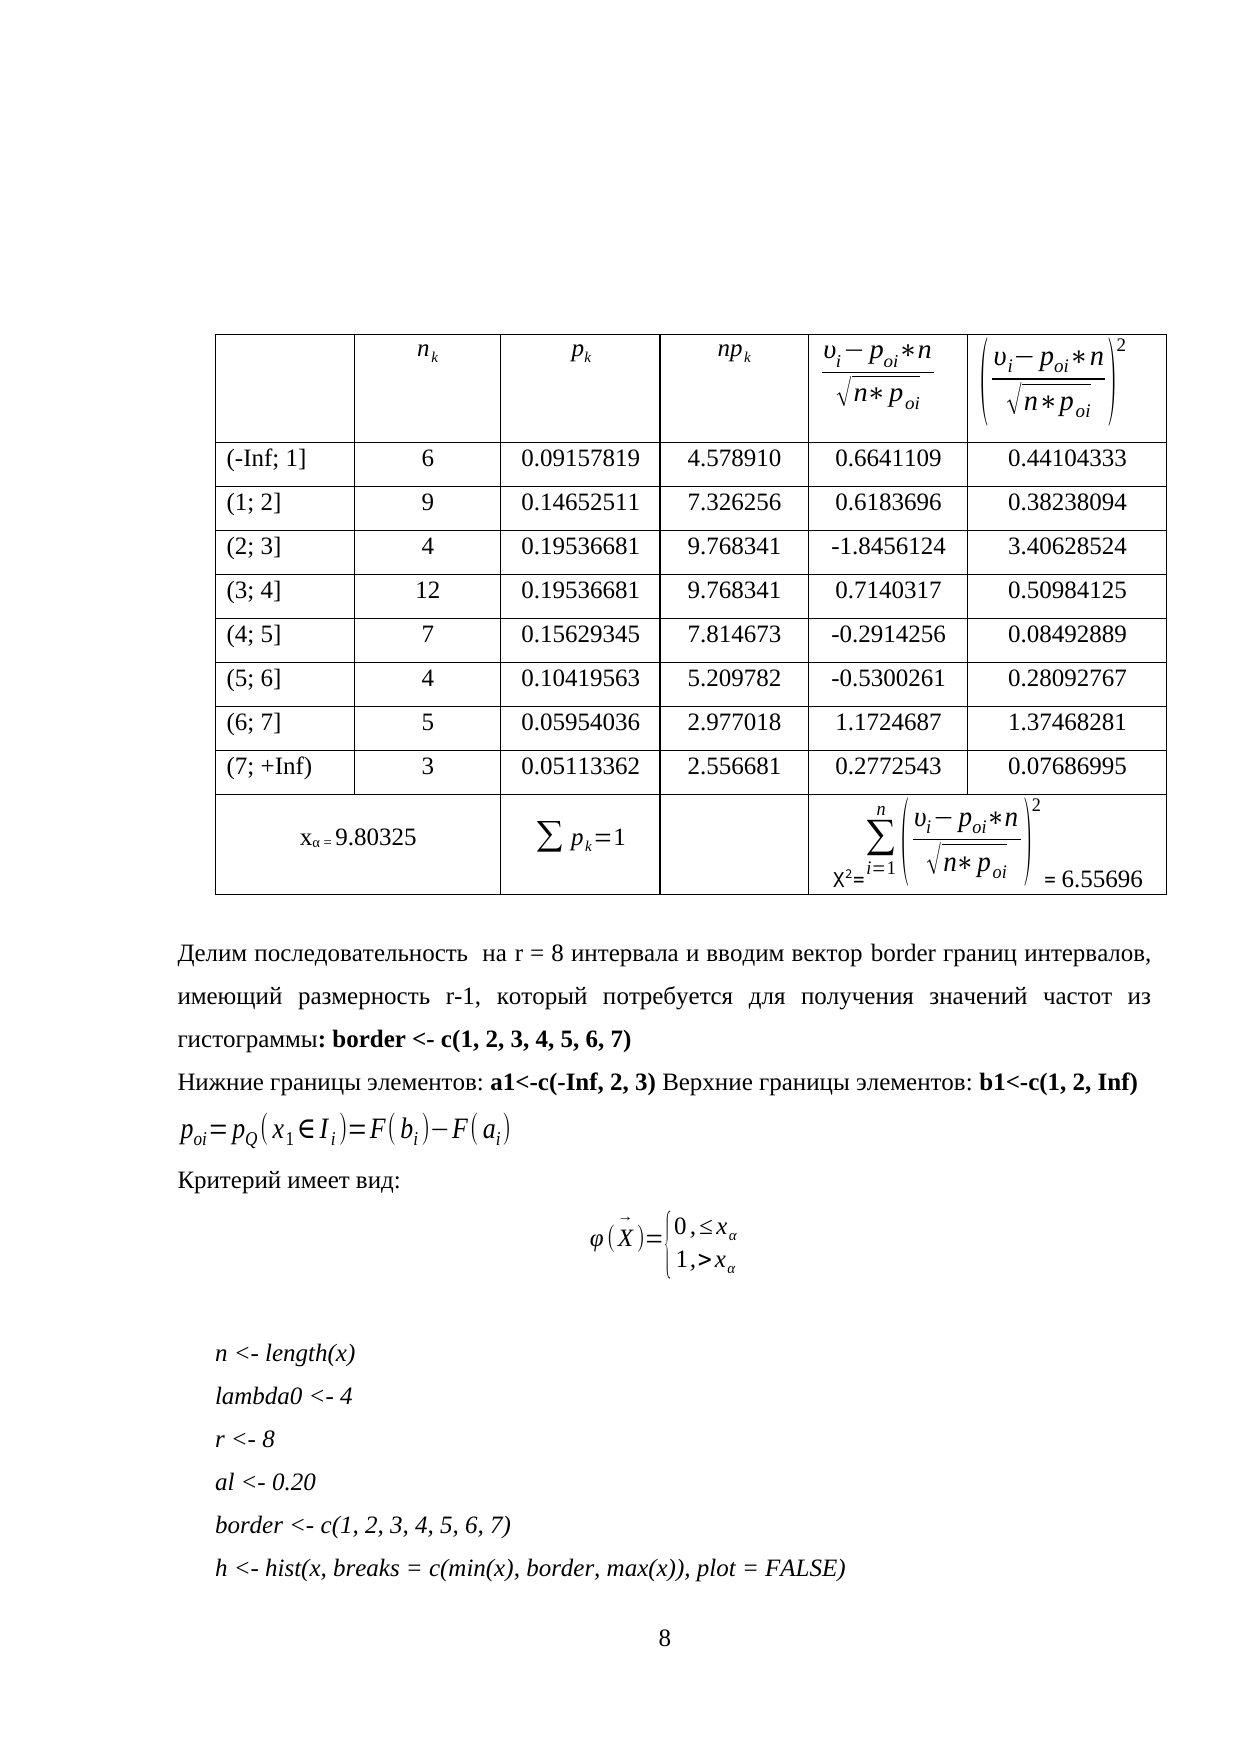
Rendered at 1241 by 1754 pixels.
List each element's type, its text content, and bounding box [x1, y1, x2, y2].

table_cell 0.28092767 [968, 663, 1166, 706]
text r <- 8 [215, 1424, 1152, 1453]
text n <- length(x) [215, 1338, 1152, 1366]
table_cell 0.15629345 [501, 619, 659, 662]
table_cell (6; 7] [216, 707, 354, 750]
table_cell [661, 795, 808, 894]
table_cell 0.05113362 [501, 751, 659, 794]
table_cell 0.6183696 [809, 487, 967, 530]
text border <- c(1, 2, 3, 4, 5, 6, 7) [215, 1510, 1152, 1539]
table_cell 5 [355, 707, 500, 750]
table_cell 9.768341 [661, 575, 808, 618]
table_cell 5.209782 [661, 663, 808, 706]
table_cell 3 [355, 751, 500, 794]
table_cell 0.38238094 [968, 487, 1166, 530]
table_cell 0.05954036 [501, 707, 659, 750]
table_cell (3; 4] [216, 575, 354, 618]
table_cell xα = 9.80325 [216, 795, 500, 894]
table_cell (5; 6] [216, 663, 354, 706]
table_cell (4; 5] [216, 619, 354, 662]
table_cell -0.5300261 [809, 663, 967, 706]
table_cell 4 [355, 531, 500, 574]
table_cell 0.10419563 [501, 663, 659, 706]
table_cell 0.07686995 [968, 751, 1166, 794]
table_cell 4.578910 [661, 443, 808, 486]
table_cell (7; +Inf) [216, 751, 354, 794]
table_cell (-Inf; 1] [216, 443, 354, 486]
table_cell 0.19536681 [501, 531, 659, 574]
text al <- 0.20 [215, 1467, 1152, 1496]
table_header [661, 335, 808, 442]
table_cell 0.7140317 [809, 575, 967, 618]
table_cell [501, 795, 659, 894]
table_cell 9 [355, 487, 500, 530]
table_cell (2; 3] [216, 531, 354, 574]
table_header [809, 335, 967, 442]
table_cell 0.19536681 [501, 575, 659, 618]
table_cell -1.8456124 [809, 531, 967, 574]
table_cell 0.6641109 [809, 443, 967, 486]
table_cell 0.50984125 [968, 575, 1166, 618]
table_cell 0.09157819 [501, 443, 659, 486]
table_header [501, 335, 659, 442]
text Критерий имеет вид: [177, 1165, 1152, 1193]
text Нижние границы элементов: a1<-c(-Inf, 2, 3) Верхние границы элементов: b1<-c(1, 2, Inf) [177, 1067, 1152, 1096]
table_cell 7.326256 [661, 487, 808, 530]
table_cell 12 [355, 575, 500, 618]
table_cell 0.08492889 [968, 619, 1166, 662]
table_cell 6 [355, 443, 500, 486]
table_cell 1.37468281 [968, 707, 1166, 750]
table_cell 2.556681 [661, 751, 808, 794]
table_cell 0.2772543 [809, 751, 967, 794]
table_cell 9.768341 [661, 531, 808, 574]
table_cell (1; 2] [216, 487, 354, 530]
text lambda0 <- 4 [215, 1381, 1152, 1409]
table_cell 7.814673 [661, 619, 808, 662]
table_cell 3.40628524 [968, 531, 1166, 574]
table_header [968, 335, 1166, 442]
text h <- hist(x, breaks = c(min(x), border, max(x)), plot = FALSE) [215, 1553, 1152, 1582]
table_cell 4 [355, 663, 500, 706]
table_cell 7 [355, 619, 500, 662]
table_header [355, 335, 500, 442]
text Делим последовательность на r = 8 интервала и вводим вектор border границ интервалов, имеющий размерность r-1, который потребуется для получения значений частот из гистограммы: border <- c(1, 2, 3, 4, 5, 6, 7) [177, 938, 1152, 1053]
table_cell 0.14652511 [501, 487, 659, 530]
table_header [216, 335, 354, 442]
table_cell -0.2914256 [809, 619, 967, 662]
table_cell 1.1724687 [809, 707, 967, 750]
table_cell 2.977018 [661, 707, 808, 750]
table_cell 0.44104333 [968, 443, 1166, 486]
